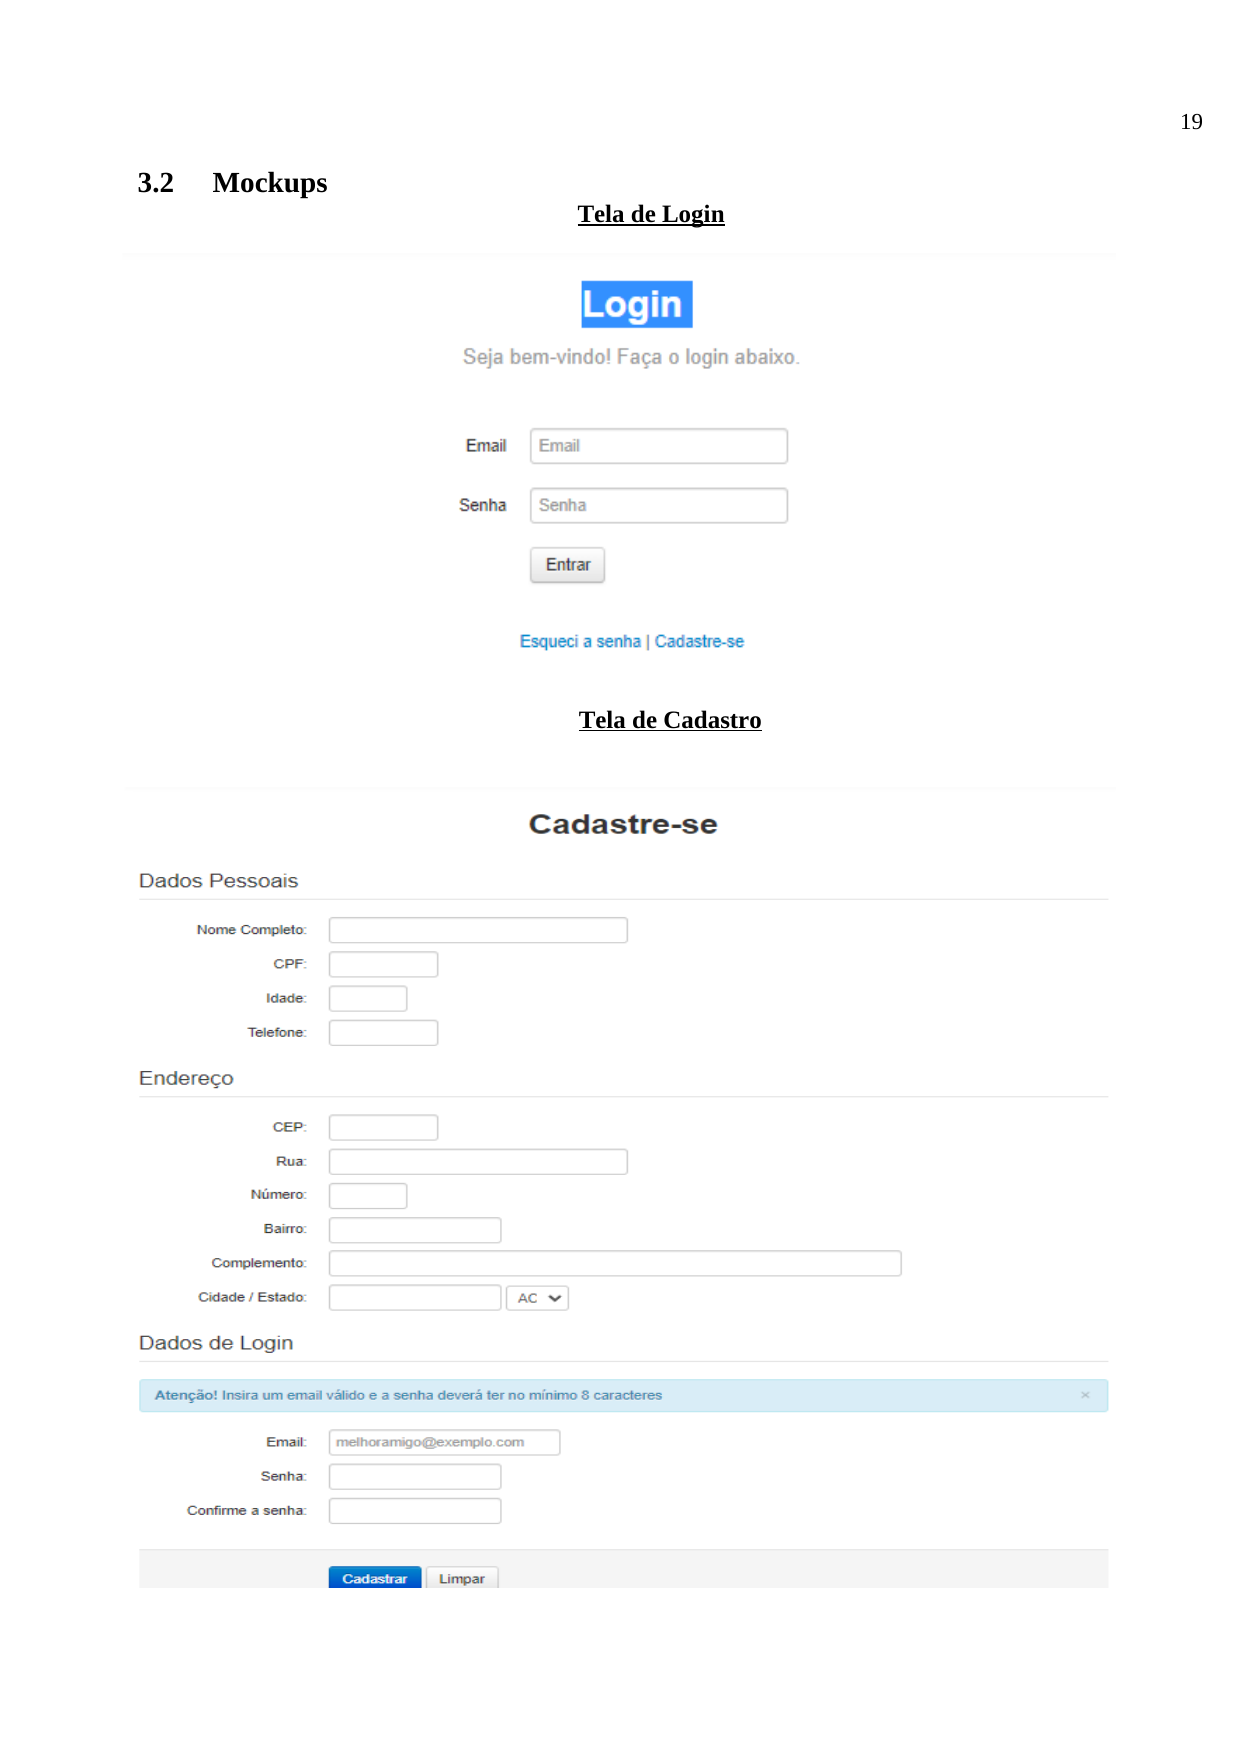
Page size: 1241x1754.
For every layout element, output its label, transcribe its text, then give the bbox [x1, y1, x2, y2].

text Tela de Cadastro [137, 705, 1203, 733]
picture [124, 787, 1117, 1588]
picture [122, 253, 1117, 671]
text Tela de Login [175, 199, 1126, 228]
list Mockups [137, 165, 1126, 199]
